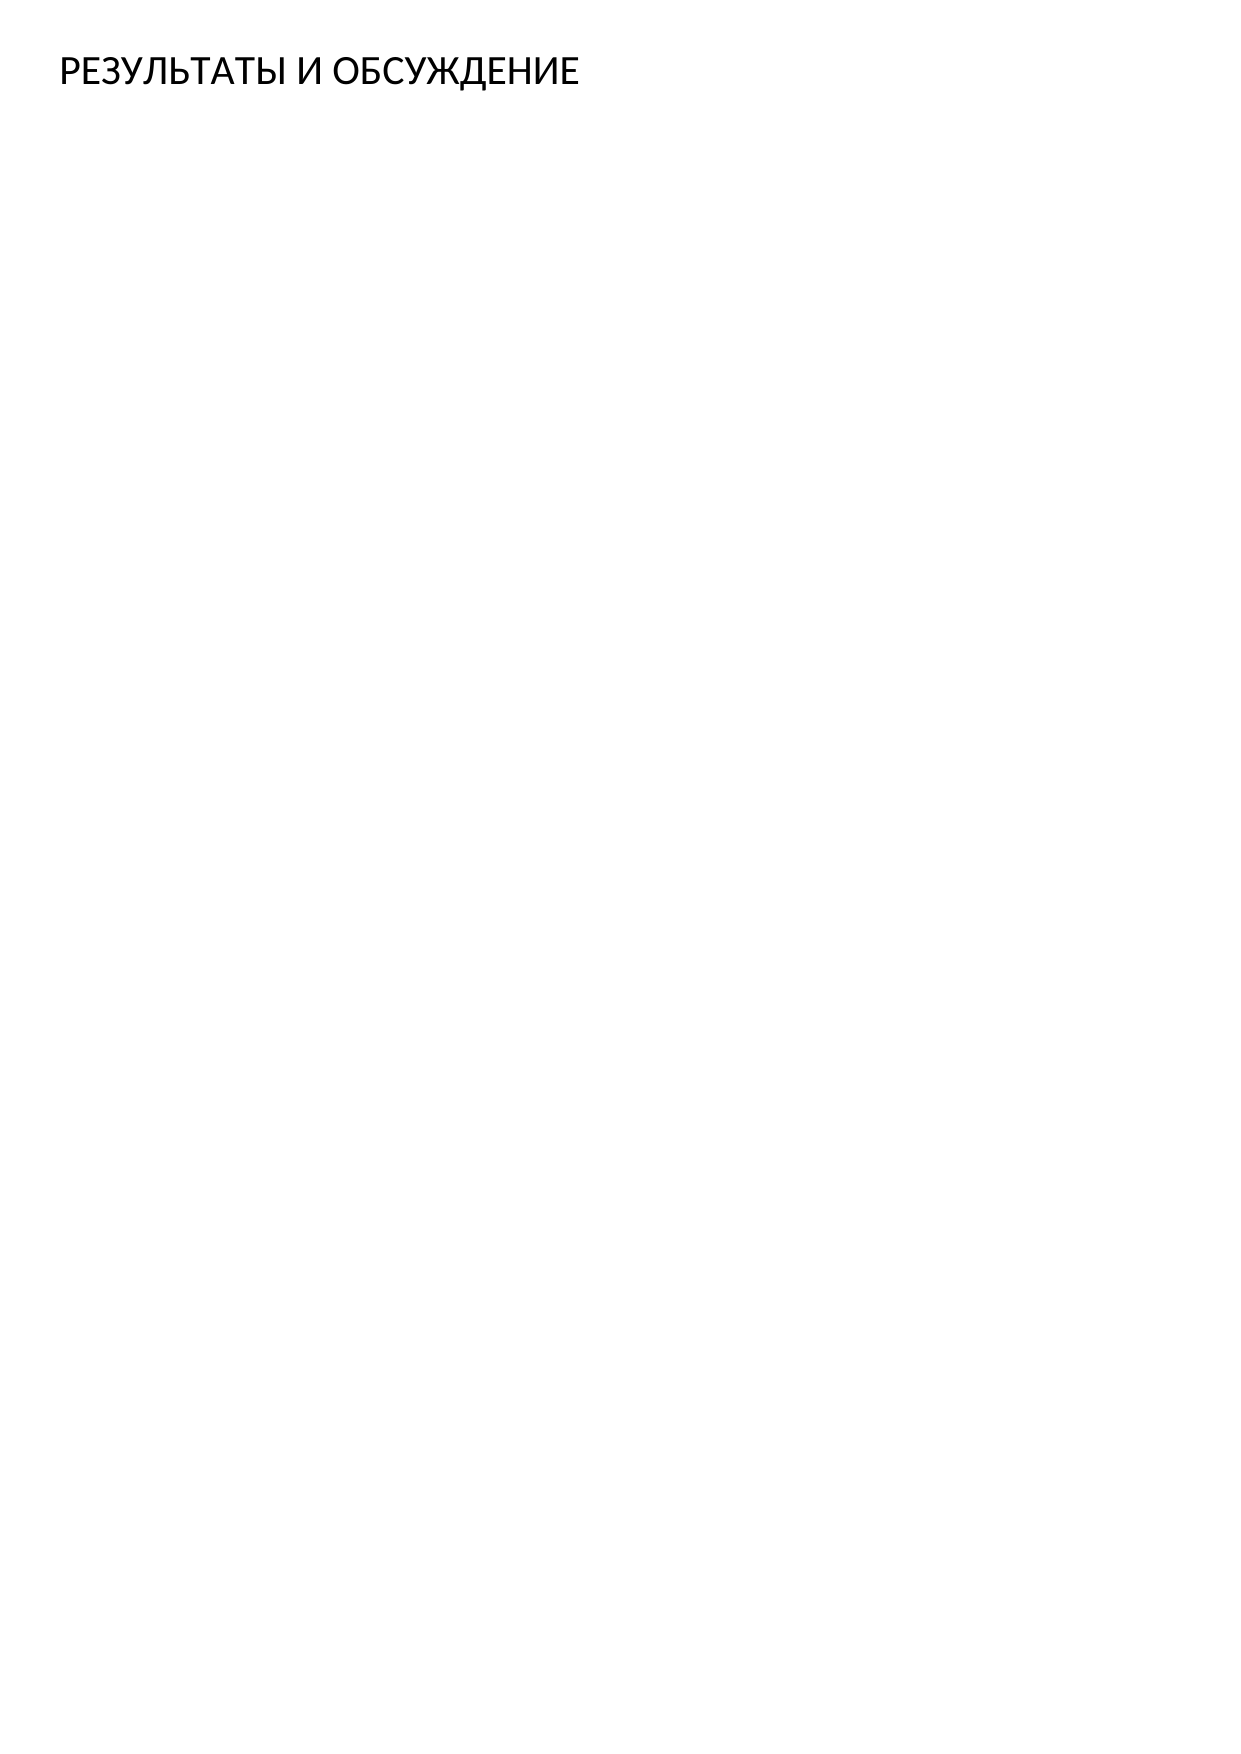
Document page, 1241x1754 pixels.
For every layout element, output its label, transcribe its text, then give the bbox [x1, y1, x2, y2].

text Результаты и обсуждение [59, 44, 1165, 95]
